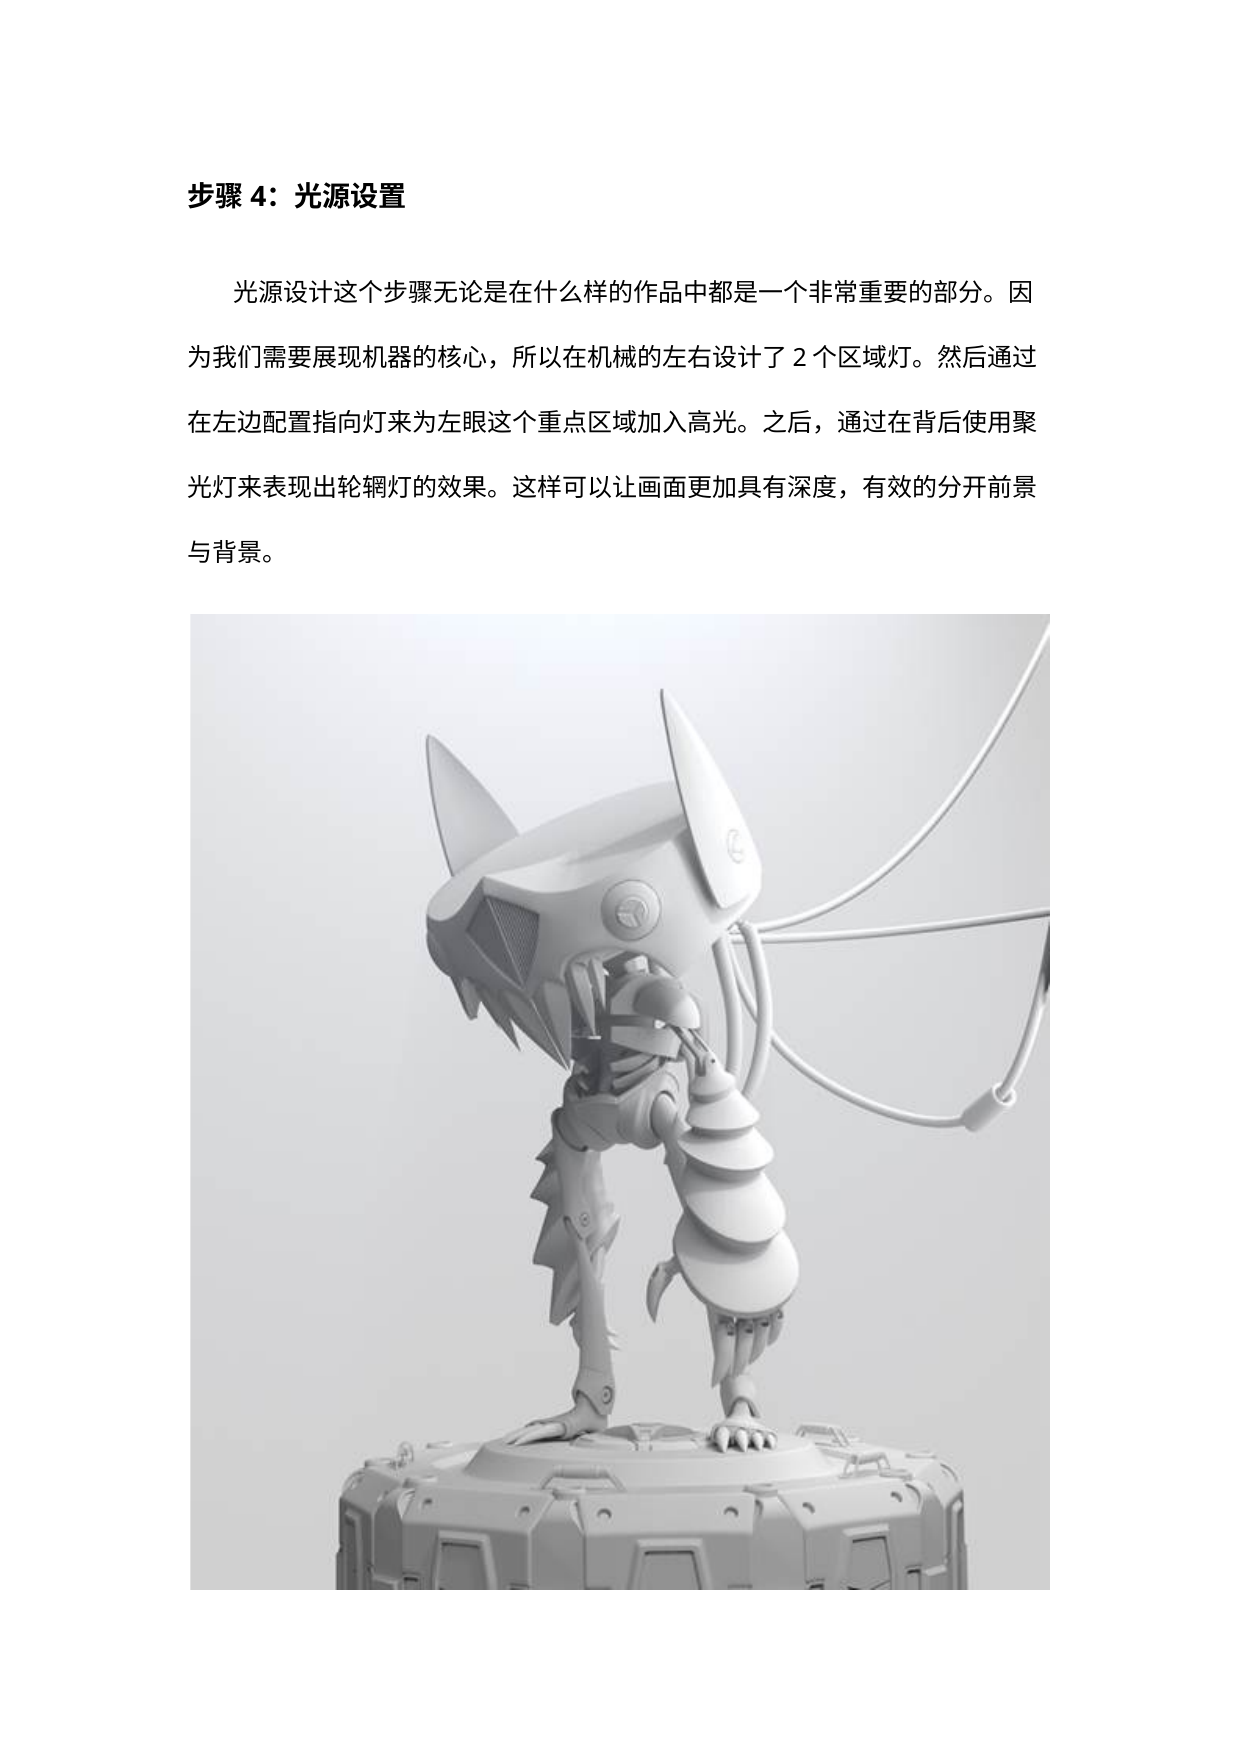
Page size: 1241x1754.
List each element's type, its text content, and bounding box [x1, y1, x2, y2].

picture [190, 614, 1050, 1590]
text 光源设计这个步骤无论是在什么样的作品中都是一个非常重要的部分。因为我们需要展现机器的核心，所以在机械的左右设计了2个区域灯。然后通过在左边配置指向灯来为左眼这个重点区域加入高光。之后，通过在背后使用聚光灯来表现出轮辋灯的效果。这样可以让画面更加具有深度，有效的分开前景与背景。 [187, 258, 1053, 583]
subtitle 步骤 4：光源设置 [187, 162, 1053, 227]
